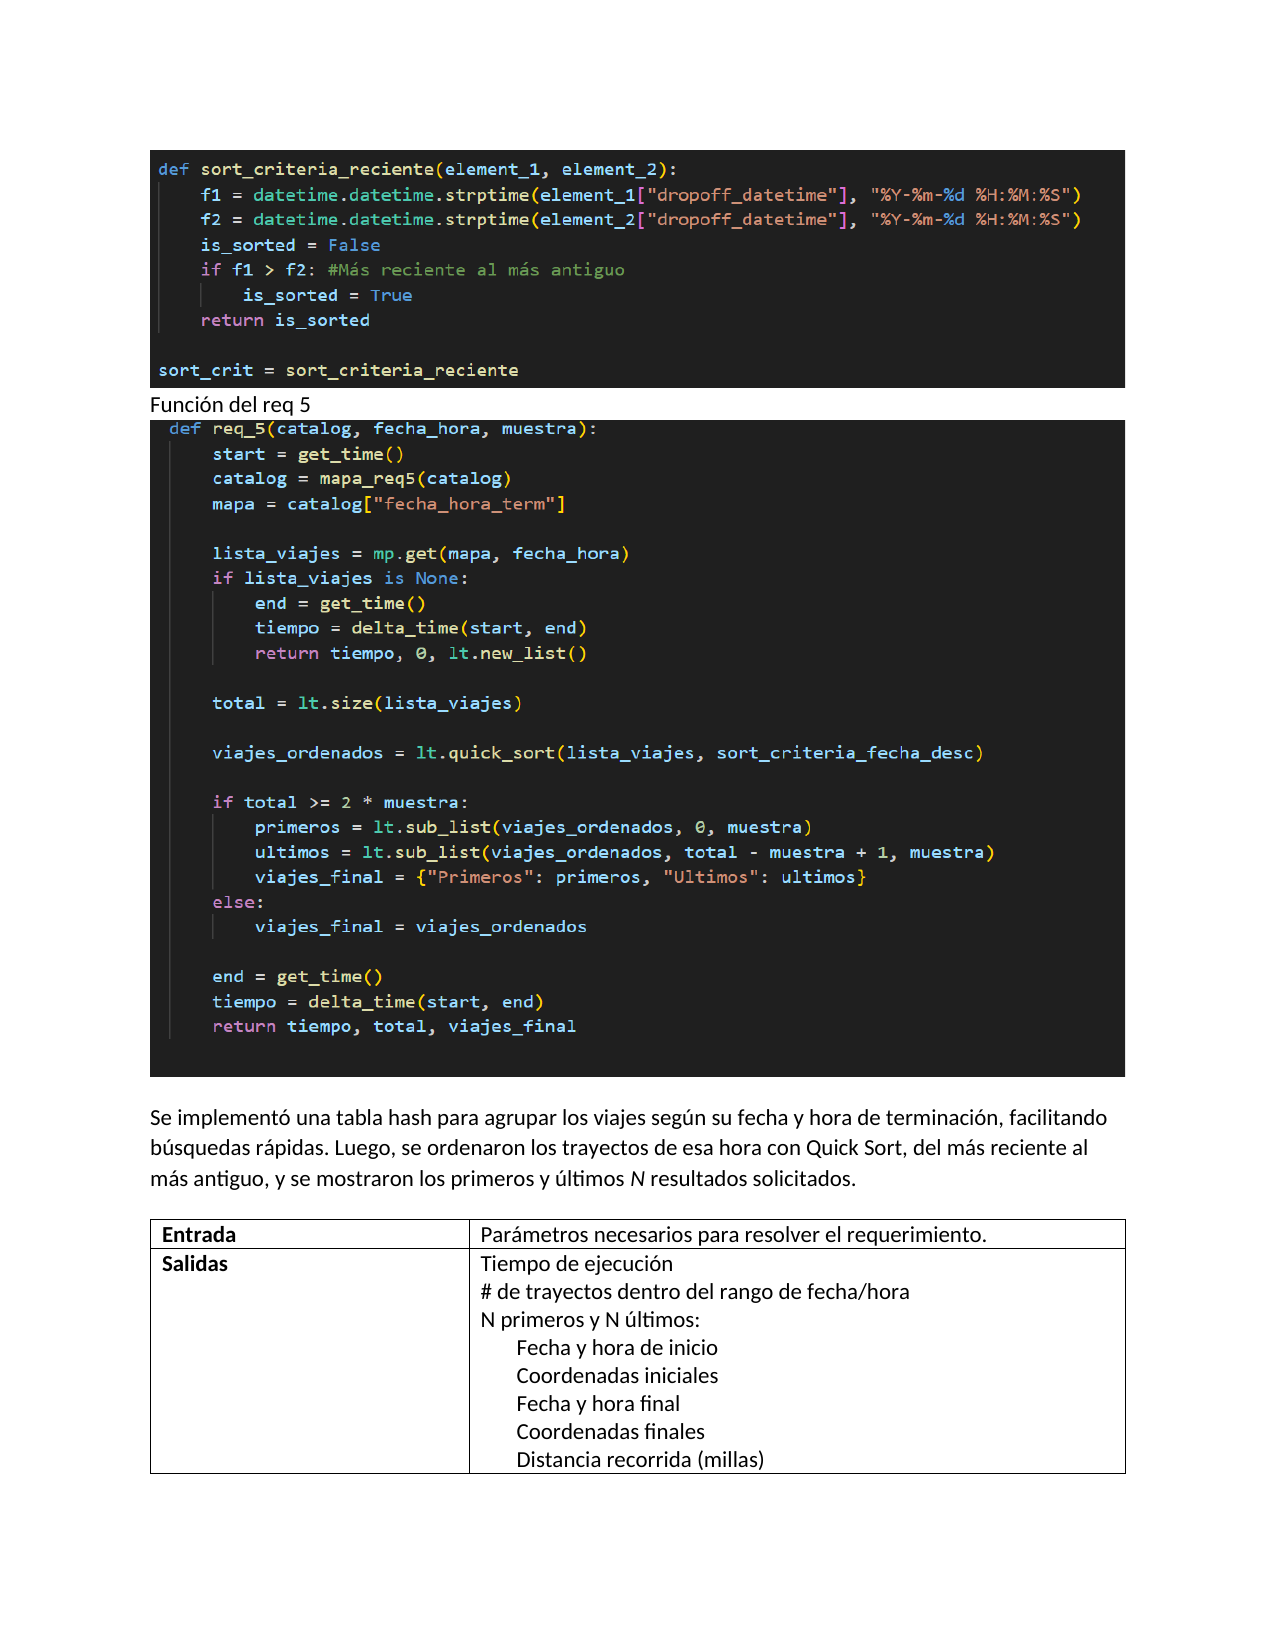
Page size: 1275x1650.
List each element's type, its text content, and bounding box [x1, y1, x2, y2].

table_cell Salidas [151, 1249, 469, 1473]
picture [150, 420, 1125, 1077]
text Se implementó una tabla hash para agrupar los viajes según su fecha y hora de terminación, facilitando búsquedas rápidas. Luego, se ordenaron los trayectos de esa hora con Quick Sort, del más reciente al más antiguo, y se mostraron los primeros y últimos N resultados solicitados. [150, 1103, 1125, 1192]
table_header Entrada [151, 1220, 469, 1248]
picture [150, 150, 1125, 388]
table_header Parámetros necesarios para resolver el requerimiento. [470, 1220, 1125, 1248]
text Función del req 5 [150, 390, 1125, 418]
